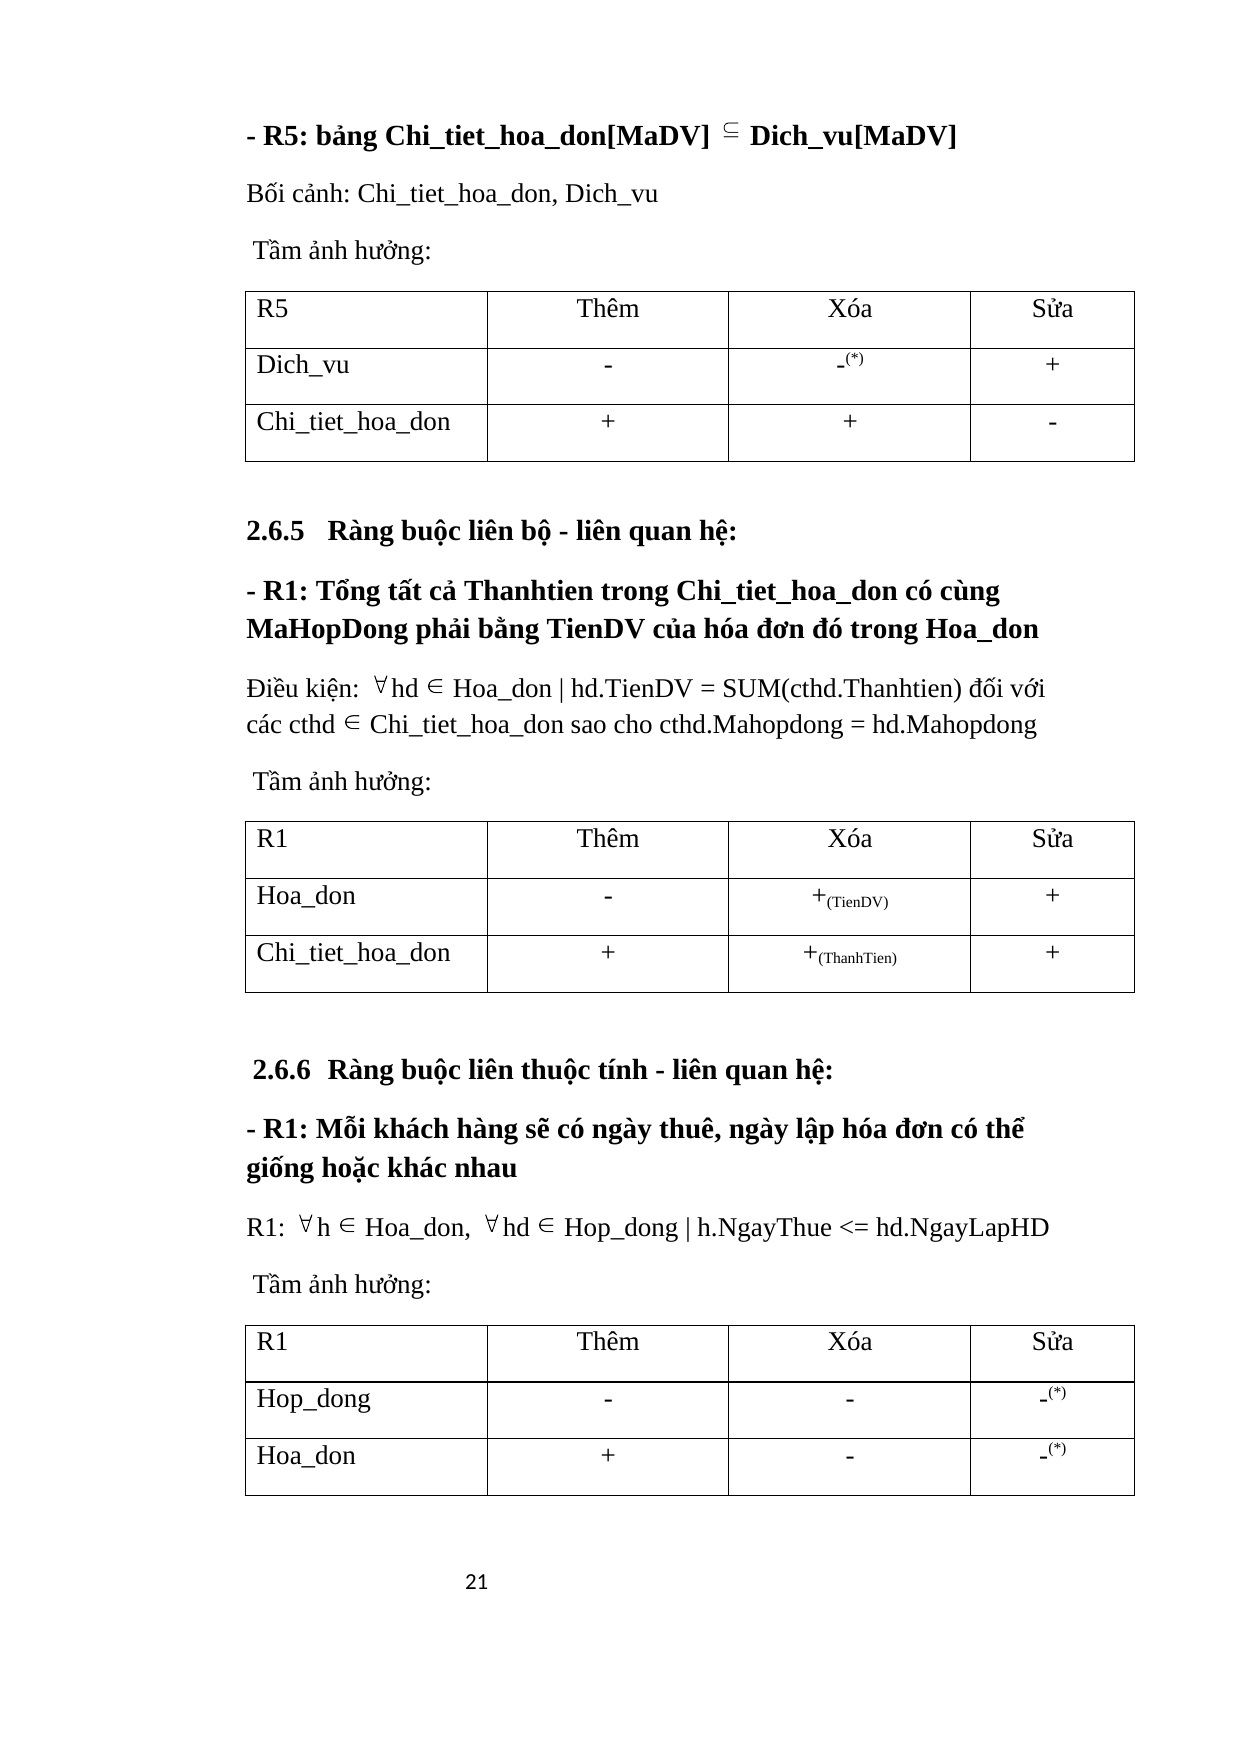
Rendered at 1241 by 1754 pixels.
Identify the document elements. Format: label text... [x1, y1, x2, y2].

list Tầm ảnh hưởng: [177, 1268, 1052, 1299]
table_cell + [971, 349, 1134, 404]
list - R1: Mỗi khách hàng sẽ có ngày thuê, ngày lập hóa đơn có thể giống hoặc khác nhau [246, 1112, 1052, 1184]
list Tầm ảnh hưởng: [177, 765, 1052, 796]
table_cell - [488, 349, 728, 404]
table_header Xóa [729, 822, 970, 878]
table_cell -(*) [729, 349, 970, 404]
table_header Sửa [971, 822, 1134, 878]
list Điều kiện: hd Hoa_don | hd.TienDV = SUM(cthd.Thanhtien) đối với các cthd Chi_tiet_hoa_don sao cho cthd.Mahopdong = hd.Mahopdong [246, 671, 1052, 739]
list Bối cảnh: Chi_tiet_hoa_don, Dich_vu [177, 177, 1052, 209]
list Tầm ảnh hưởng: [246, 234, 1052, 265]
table_cell - [488, 879, 728, 935]
table_header Sửa [971, 292, 1134, 347]
list 2.6.6 Ràng buộc liên thuộc tính - liên quan hệ: [177, 1052, 1052, 1086]
table_cell Dich_vu [246, 349, 487, 404]
list - R5: bảng Chi_tiet_hoa_don[MaDV] Dich_vu[MaDV] [177, 118, 1052, 152]
table_cell -(*) [971, 1383, 1134, 1438]
table_cell Hoa_don [246, 1439, 487, 1495]
table_cell Chi_tiet_hoa_don [246, 405, 487, 461]
table_cell +(ThanhTien) [729, 936, 970, 992]
table_cell Hop_dong [246, 1383, 487, 1438]
table_header Sửa [971, 1326, 1134, 1381]
table_cell + [488, 405, 728, 461]
list R1: h Hoa_don, hd Hop_dong | h.NgayThue <= hd.NgayLapHD [246, 1209, 1052, 1242]
list - R1: Tổng tất cả Thanhtien trong Chi_tiet_hoa_don có cùng MaHopDong phải bằng TienDV của hóa đơn đó trong Hoa_don [246, 573, 1052, 645]
table_header Xóa [729, 1326, 970, 1381]
table_cell + [488, 936, 728, 992]
list 2.6.5 Ràng buộc liên bộ - liên quan hệ: [177, 513, 1052, 547]
table_cell + [488, 1439, 728, 1495]
table_cell - [729, 1439, 970, 1495]
table_cell +(TienDV) [729, 879, 970, 935]
table_cell - [729, 1383, 970, 1438]
table_cell + [971, 879, 1134, 935]
table_header Thêm [488, 822, 728, 878]
table_cell + [729, 405, 970, 461]
table_cell - [971, 405, 1134, 461]
table_cell Hoa_don [246, 879, 487, 935]
table_header R1 [246, 822, 487, 878]
table_cell + [971, 936, 1134, 992]
table_header R5 [246, 292, 487, 347]
table_header Xóa [729, 292, 970, 347]
table_header Thêm [488, 1326, 728, 1381]
table_cell - [488, 1383, 728, 1438]
table_header R1 [246, 1326, 487, 1381]
table_cell Chi_tiet_hoa_don [246, 936, 487, 992]
table_cell -(*) [971, 1439, 1134, 1495]
table_header Thêm [488, 292, 728, 347]
